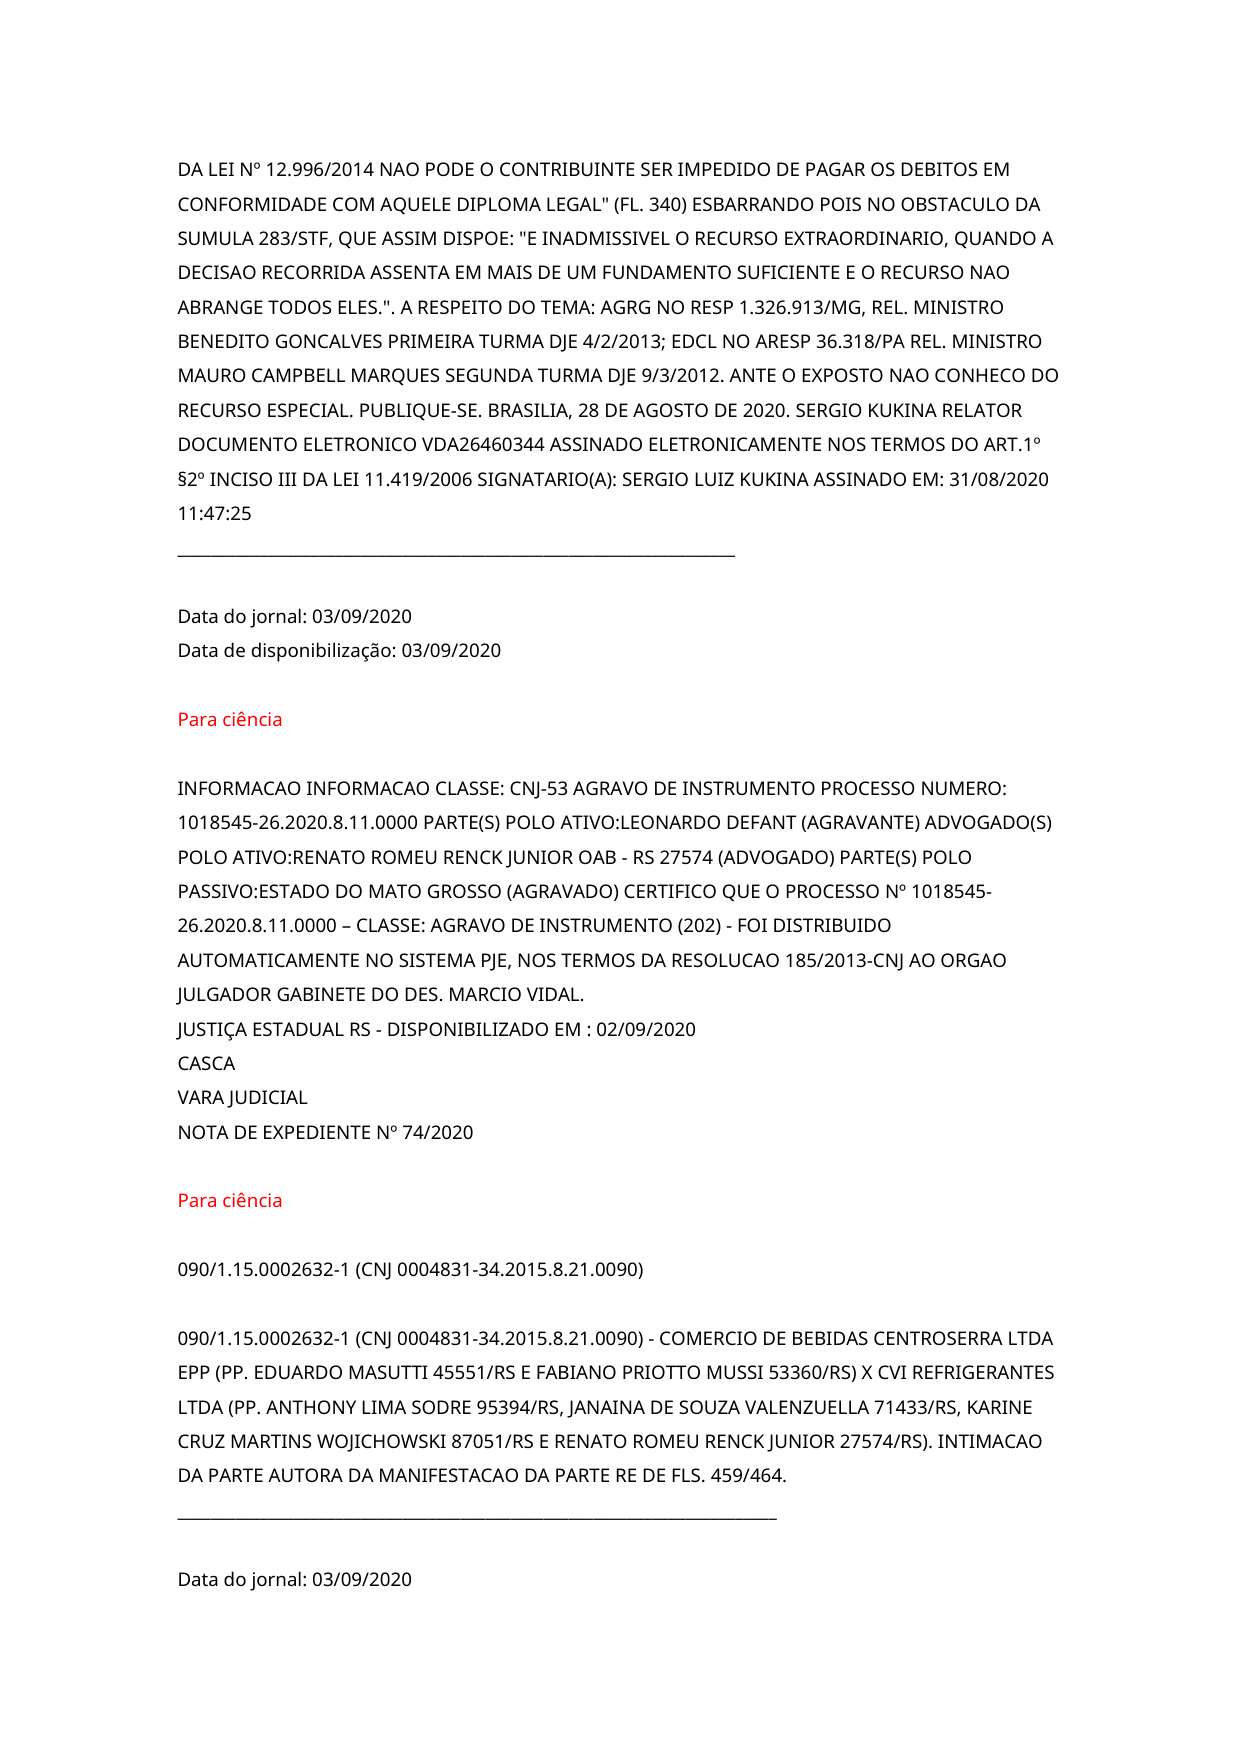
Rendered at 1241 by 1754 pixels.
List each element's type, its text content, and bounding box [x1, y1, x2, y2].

text Para ciência [177, 1179, 1063, 1213]
text Data do jornal: 03/09/2020 [177, 1557, 1063, 1591]
text NOTA DE EXPEDIENTE Nº 74/2020 [177, 1110, 1063, 1144]
text INFORMACAO INFORMACAO CLASSE: CNJ-53 AGRAVO DE INSTRUMENTO PROCESSO NUMERO: 1018545-26.2020.8.11.0000 PARTE(S) POLO ATIVO:LEONARDO DEFANT (AGRAVANTE) ADVOGADO(S) POLO ATIVO:RENATO ROMEU RENCK JUNIOR OAB - RS 27574 (ADVOGADO) PARTE(S) POLO PASSIVO:ESTADO DO MATO GROSSO (AGRAVADO) CERTIFICO QUE O PROCESSO Nº 1018545-26.2020.8.11.0000 – CLASSE: AGRAVO DE INSTRUMENTO (202) - FOI DISTRIBUIDO AUTOMATICAMENTE NO SISTEMA PJE, NOS TERMOS DA RESOLUCAO 185/2013-CNJ AO ORGAO JULGADOR GABINETE DO DES. MARCIO VIDAL. [177, 766, 1063, 1007]
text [177, 148, 1063, 526]
text CASCA [177, 1041, 1063, 1076]
text VARA JUDICIAL [177, 1076, 1063, 1110]
text ___________________________________________________________________ [177, 526, 1063, 560]
text ________________________________________________________________________ [177, 1488, 1063, 1523]
text JUSTIÇA ESTADUAL RS - DISPONIBILIZADO EM : 02/09/2020 [177, 1007, 1063, 1041]
text Data do jornal: 03/09/2020 [177, 594, 1063, 629]
text Para ciência [177, 698, 1063, 732]
text 090/1.15.0002632-1 (CNJ 0004831-34.2015.8.21.0090) - COMERCIO DE BEBIDAS CENTROSERRA LTDA EPP (PP. EDUARDO MASUTTI 45551/RS E FABIANO PRIOTTO MUSSI 53360/RS) X CVI REFRIGERANTES LTDA (PP. ANTHONY LIMA SODRE 95394/RS, JANAINA DE SOUZA VALENZUELLA 71433/RS, KARINE CRUZ MARTINS WOJICHOWSKI 87051/RS E RENATO ROMEU RENCK JUNIOR 27574/RS). INTIMACAO DA PARTE AUTORA DA MANIFESTACAO DA PARTE RE DE FLS. 459/464. [177, 1316, 1063, 1488]
text Data de disponibilização: 03/09/2020 [177, 629, 1063, 663]
text 090/1.15.0002632-1 (CNJ 0004831-34.2015.8.21.0090) [177, 1248, 1063, 1282]
